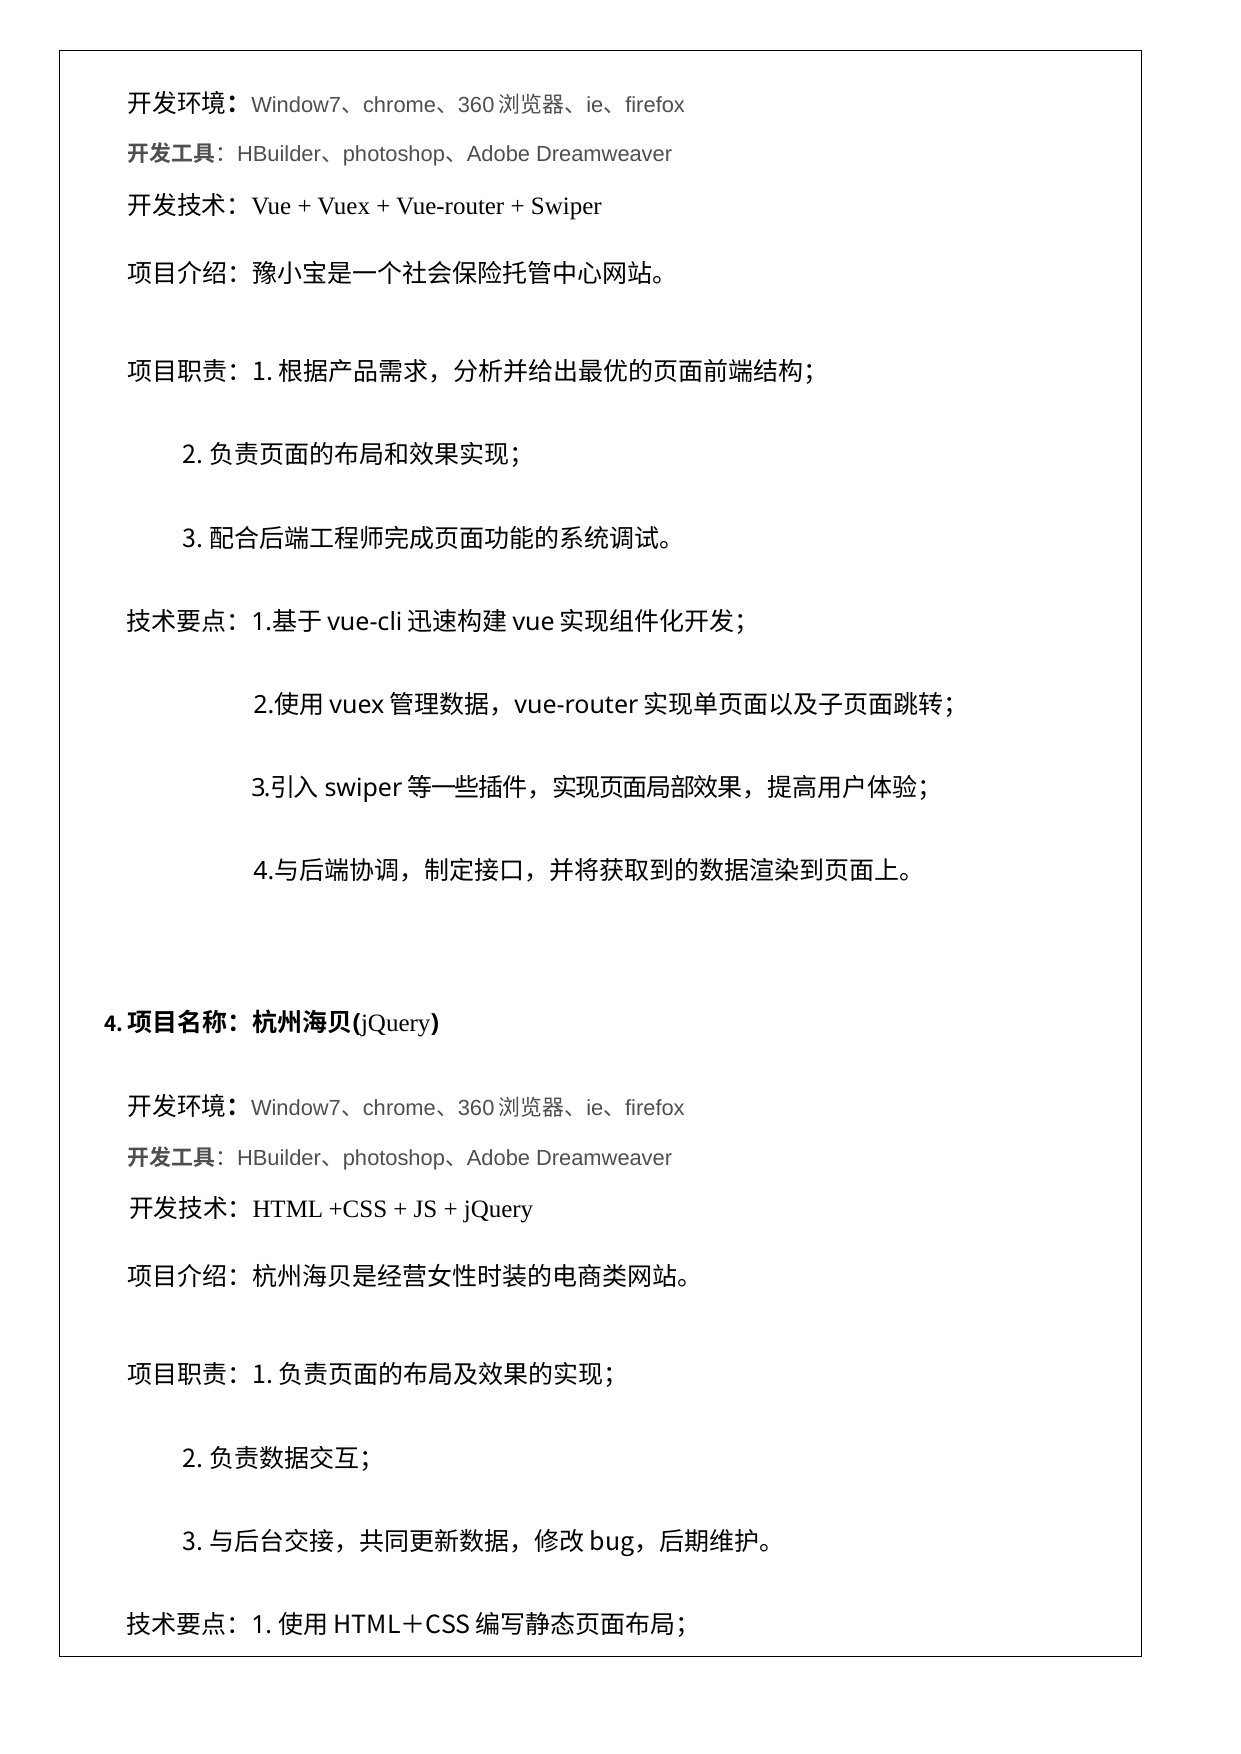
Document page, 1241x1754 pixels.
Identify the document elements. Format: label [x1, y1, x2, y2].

table_header [60, 51, 1141, 1656]
